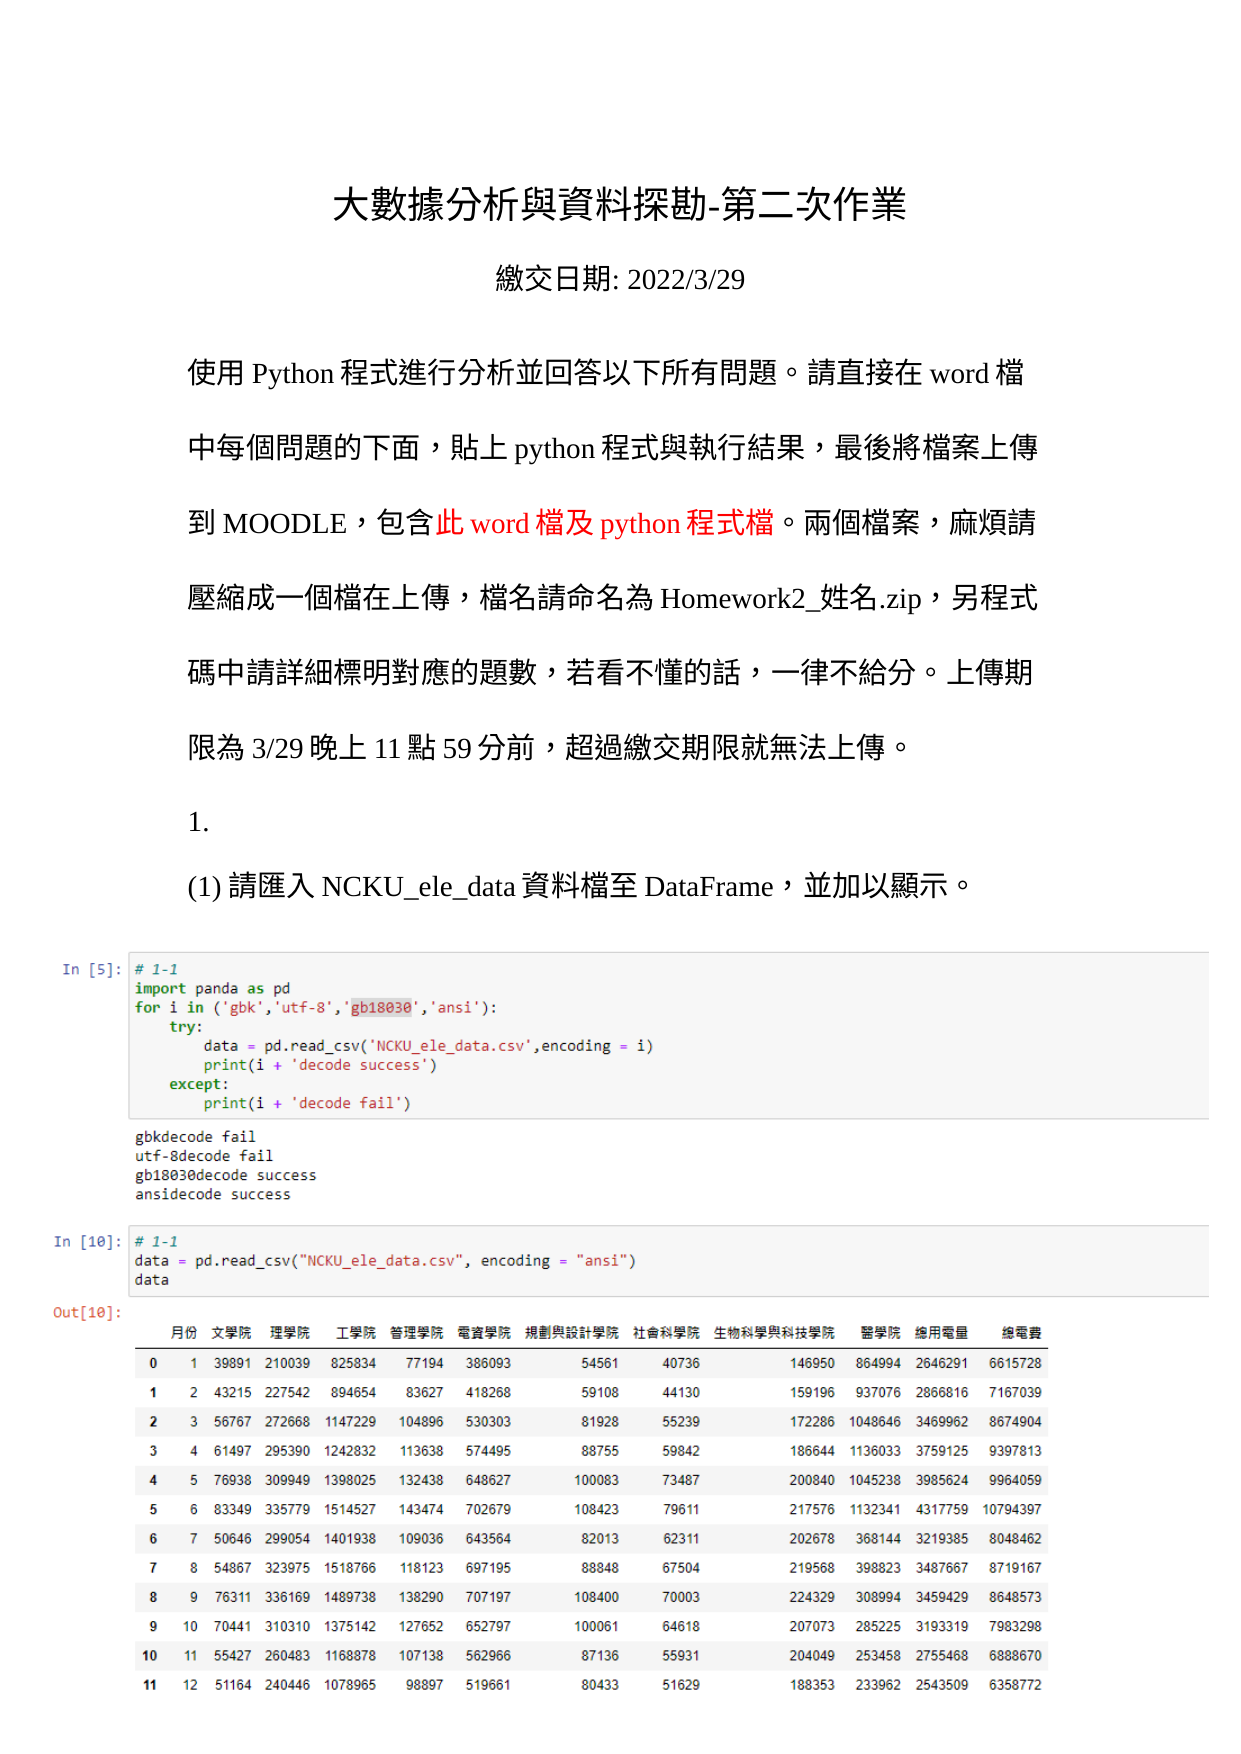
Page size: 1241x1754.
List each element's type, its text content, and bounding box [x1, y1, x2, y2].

picture [43, 935, 1209, 1701]
text 使用Python程式進行分析並回答以下所有問題。請直接在word檔中每個問題的下面，貼上python程式與執行結果，最後將檔案上傳到MOODLE，包含此word檔及python程式檔。兩個檔案，麻煩請壓縮成一個檔在上傳，檔名請命名為Homework2_姓名.zip，另程式碼中請詳細標明對應的題數，若看不懂的話，一律不給分。上傳期限為3/29晚上11點59分前，超過繳交期限就無法上傳。 [187, 333, 1053, 783]
text 大數據分析與資料探勘-第二次作業 [187, 164, 1053, 239]
list 請匯入NCKU_ele_data資料檔至DataFrame，並加以顯示。 [187, 846, 1053, 921]
text 繳交日期: 2022/3/29 [187, 239, 1053, 314]
